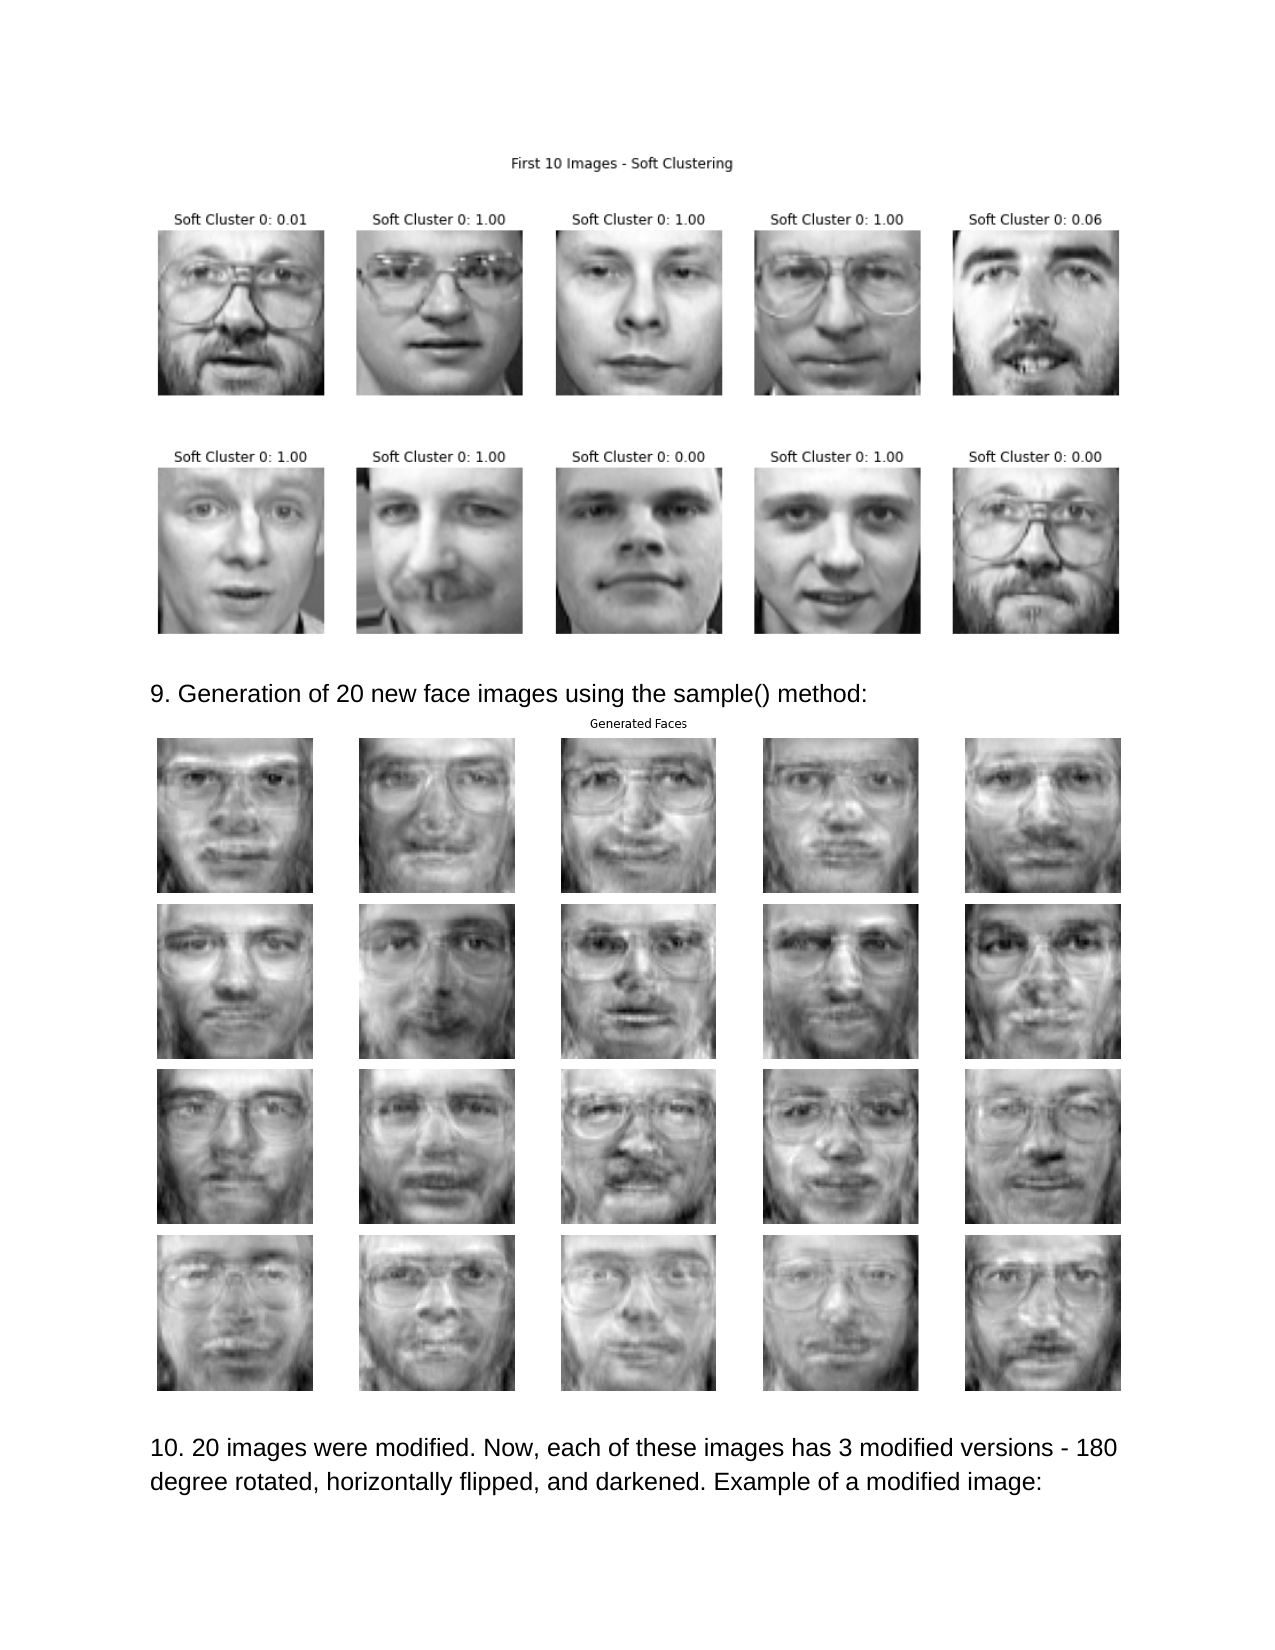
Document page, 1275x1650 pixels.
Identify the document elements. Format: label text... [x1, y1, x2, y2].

text 9. Generation of 20 new face images using the sample() method: [150, 678, 1125, 711]
picture [150, 711, 1125, 1397]
text 10. 20 images were modified. Now, each of these images has 3 modified versions - 180 degree rotated, horizontally flipped, and darkened. Example of a modified image: [150, 1433, 1125, 1495]
picture [150, 150, 1125, 642]
